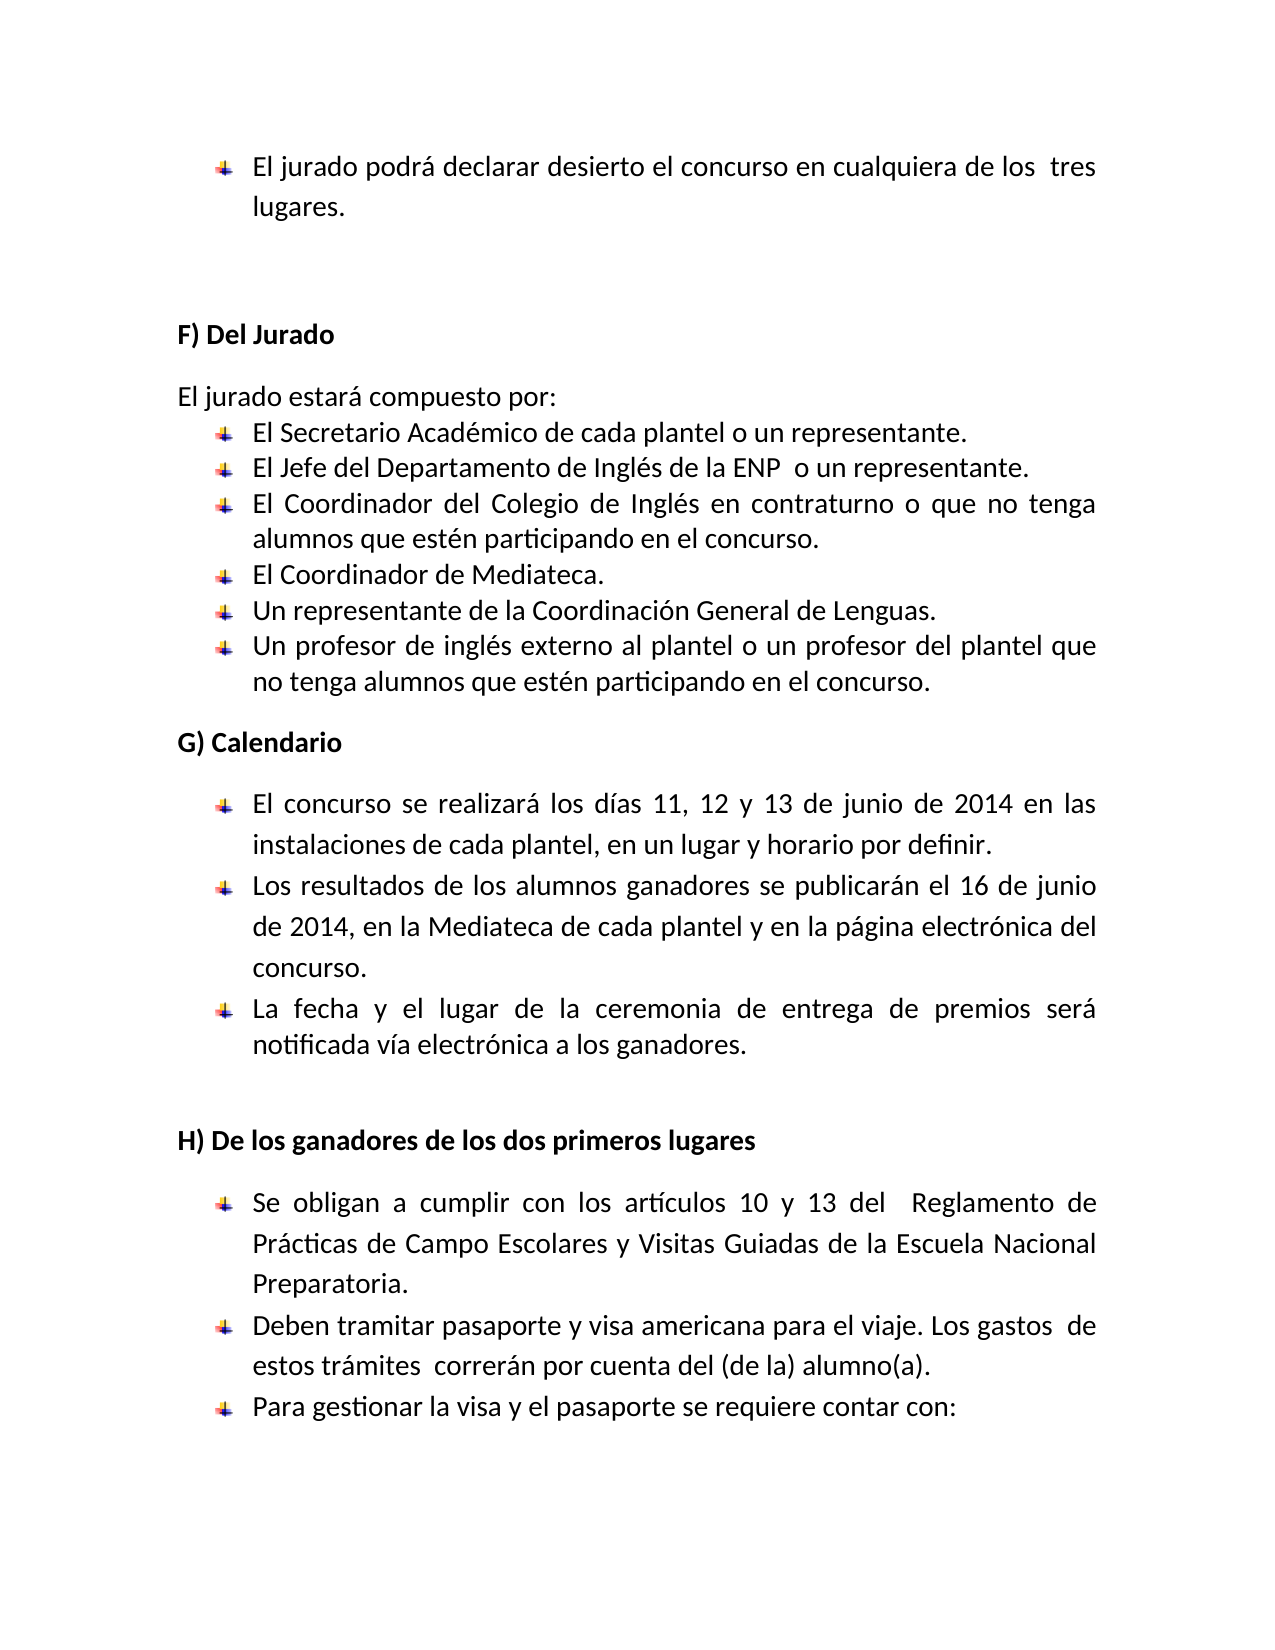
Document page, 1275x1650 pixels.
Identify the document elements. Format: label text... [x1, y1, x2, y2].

list El Jefe del Departamento de Inglés de la ENP o un representante. [215, 449, 1098, 485]
picture [215, 1001, 233, 1019]
list El concurso se realizará los días 11, 12 y 13 de junio de 2014 en las instalaciones de cada plantel, en un lugar y horario por definir. [215, 785, 1098, 862]
picture [215, 159, 233, 176]
text F) Del Jurado [177, 316, 1098, 352]
picture [215, 496, 233, 514]
text G) Calendario [177, 724, 1098, 759]
picture [215, 797, 233, 814]
list Deben tramitar pasaporte y visa americana para el viaje. Los gastos de estos trámites correrán por cuenta del (de la) alumno(a). [215, 1307, 1098, 1383]
list El Coordinador del Colegio de Inglés en contraturno o que no tenga alumnos que estén participando en el concurso. [215, 485, 1098, 556]
picture [215, 1195, 233, 1212]
picture [215, 461, 233, 478]
list Un representante de la Coordinación General de Lenguas. [215, 592, 1098, 627]
text H) De los ganadores de los dos primeros lugares [177, 1122, 1098, 1158]
picture [215, 568, 233, 585]
list El Coordinador de Mediateca. [215, 556, 1098, 592]
picture [215, 425, 233, 442]
list Para gestionar la visa y el pasaporte se requiere contar con: [215, 1388, 1098, 1424]
text El jurado estará compuesto por: [177, 378, 1098, 414]
picture [215, 603, 233, 621]
picture [215, 1400, 233, 1417]
picture [215, 639, 233, 656]
picture [215, 1318, 233, 1335]
picture [215, 879, 233, 896]
list Un profesor de inglés externo al plantel o un profesor del plantel que no tenga alumnos que estén participando en el concurso. [215, 627, 1098, 699]
list Los resultados de los alumnos ganadores se publicarán el 16 de junio de 2014, en la Mediateca de cada plantel y en la página electrónica del concurso. [215, 867, 1098, 985]
list El Secretario Académico de cada plantel o un representante. [215, 414, 1098, 449]
list Se obligan a cumplir con los artículos 10 y 13 del Reglamento de Prácticas de Campo Escolares y Visitas Guiadas de la Escuela Nacional Preparatoria. [215, 1184, 1098, 1301]
list La fecha y el lugar de la ceremonia de entrega de premios será notificada vía electrónica a los ganadores. [215, 990, 1098, 1061]
list El jurado podrá declarar desierto el concurso en cualquiera de los tres lugares. [215, 148, 1098, 224]
